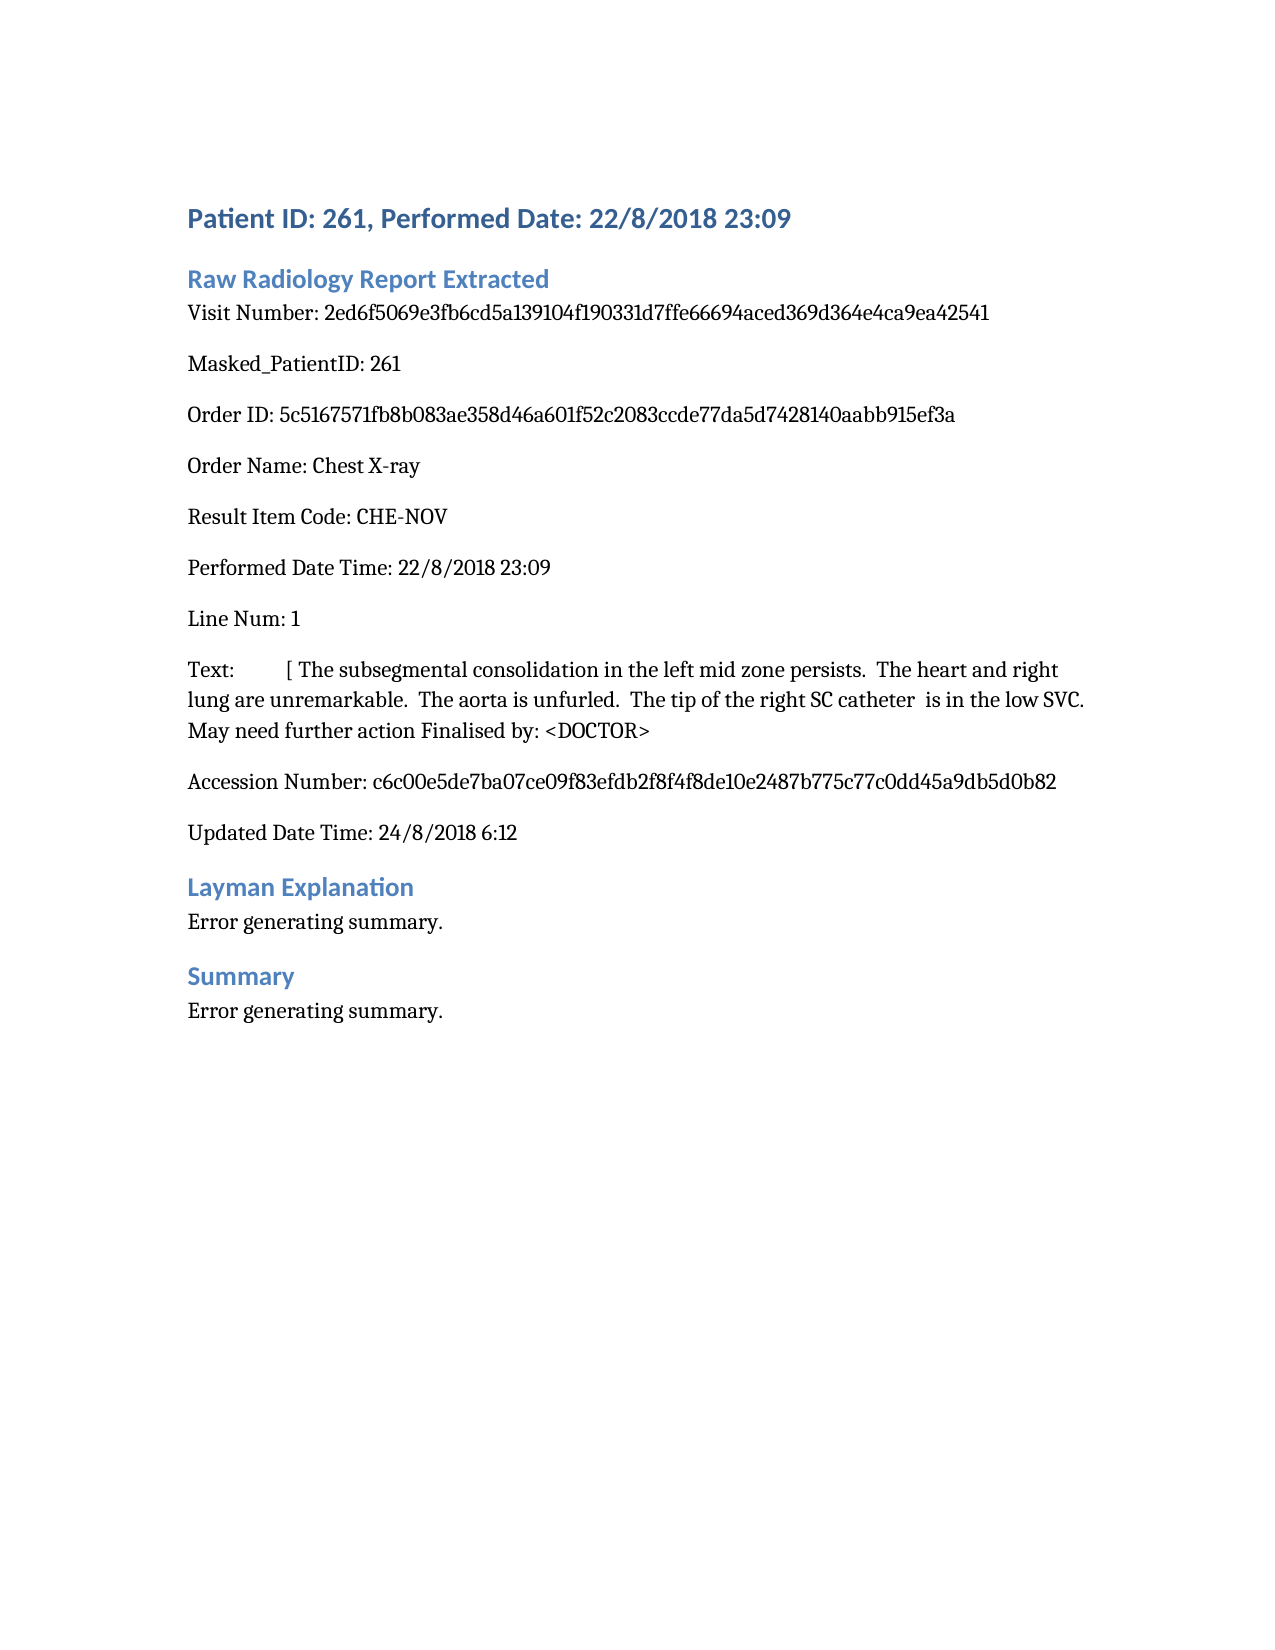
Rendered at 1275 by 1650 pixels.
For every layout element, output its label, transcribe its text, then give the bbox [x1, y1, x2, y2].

subtitle Summary [187, 959, 1087, 992]
subtitle Raw Radiology Report Extracted [187, 262, 1087, 295]
text Visit Number: 2ed6f5069e3fb6cd5a139104f190331d7ffe66694aced369d364e4ca9ea42541 [187, 300, 1087, 326]
text Error generating summary. [187, 997, 1087, 1024]
text Result Item Code: CHE-NOV [187, 504, 1087, 530]
text Error generating summary. [187, 908, 1087, 935]
text Updated Date Time: 24/8/2018 6:12 [187, 819, 1087, 846]
text Text: [ The subsegmental consolidation in the left mid zone persists. The heart and right lung are unremarkable. The aorta is unfurled. The tip of the right SC catheter is in the low SVC. May need further action Finalised by: <DOCTOR> [187, 657, 1087, 744]
text Masked_PatientID: 261 [187, 351, 1087, 377]
subtitle Patient ID: 261, Performed Date: 22/8/2018 23:09 [187, 200, 1087, 236]
text Order ID: 5c5167571fb8b083ae358d46a601f52c2083ccde77da5d7428140aabb915ef3a [187, 402, 1087, 428]
text Line Num: 1 [187, 606, 1087, 632]
text Order Name: Chest X-ray [187, 453, 1087, 479]
subtitle Layman Explanation [187, 871, 1087, 903]
text Performed Date Time: 22/8/2018 23:09 [187, 555, 1087, 581]
text Accession Number: c6c00e5de7ba07ce09f83efdb2f8f4f8de10e2487b775c77c0dd45a9db5d0b82 [187, 768, 1087, 795]
